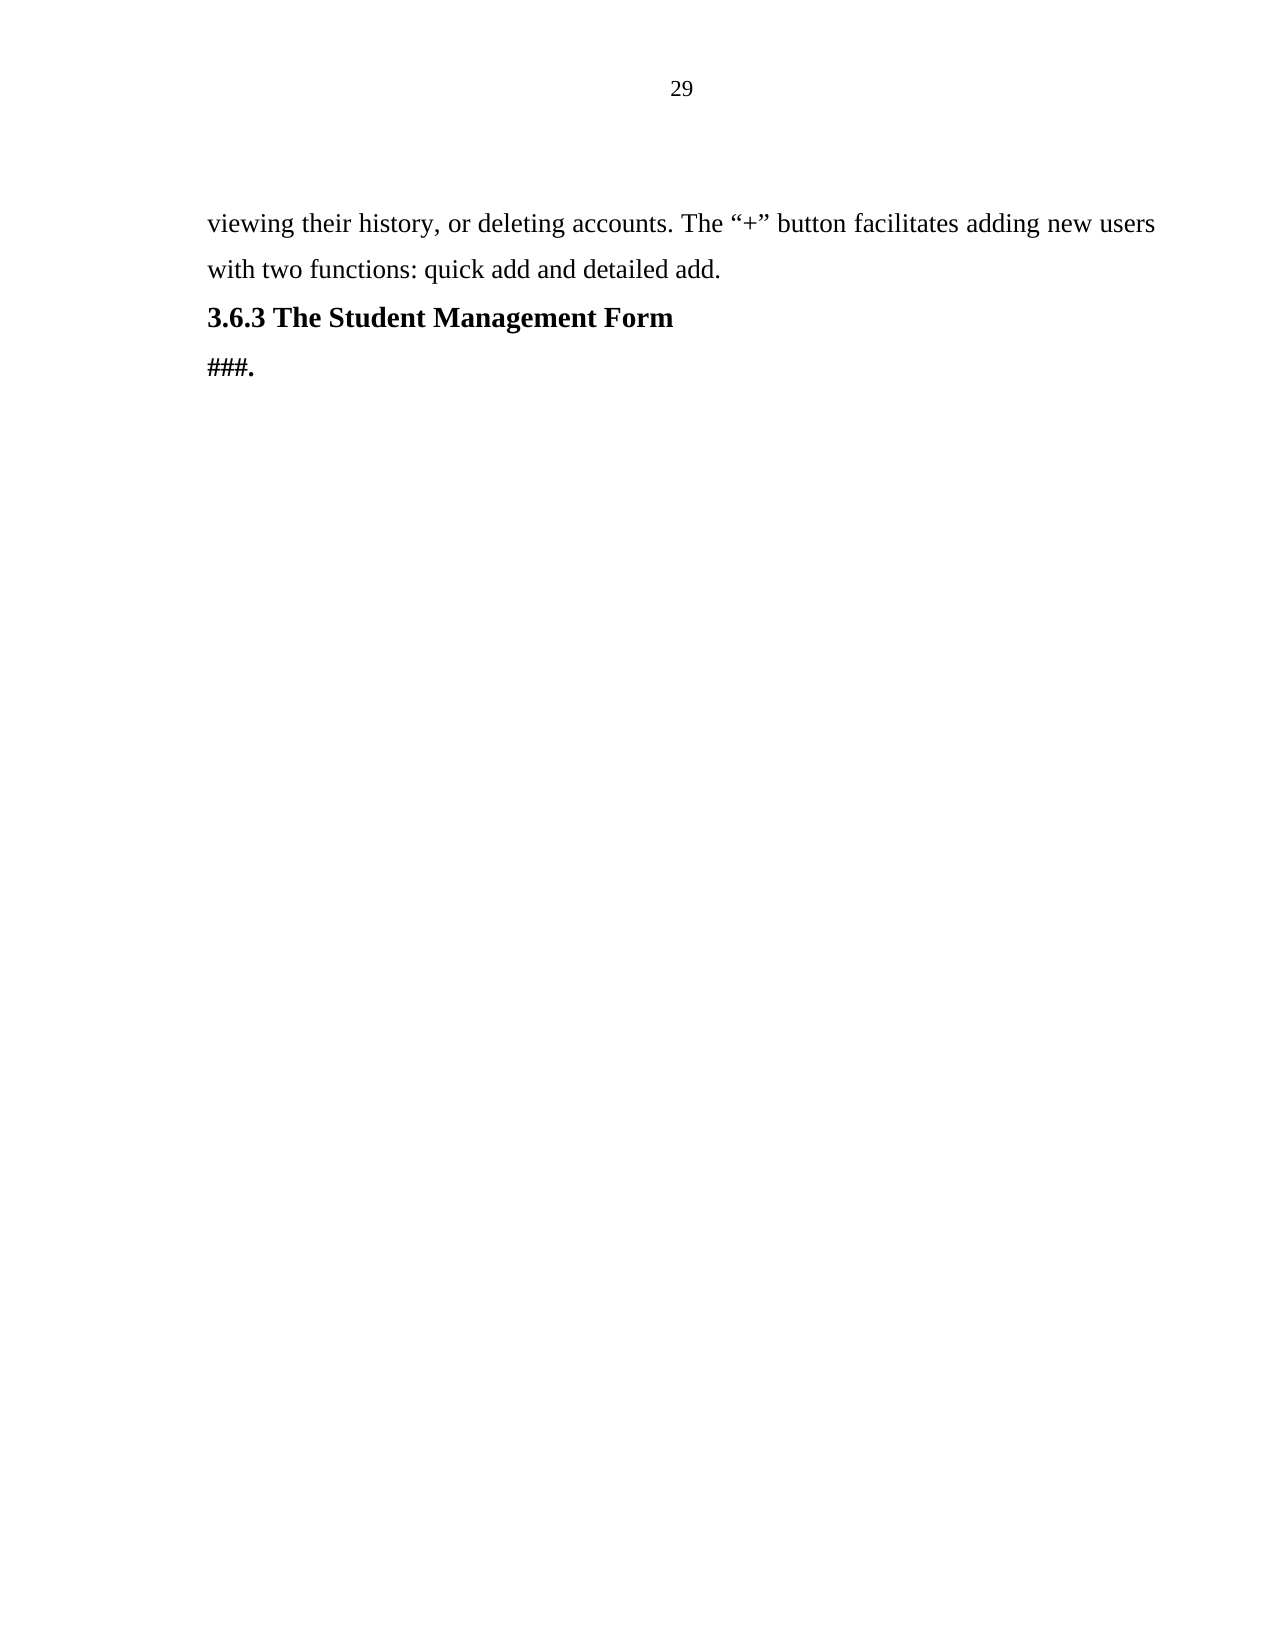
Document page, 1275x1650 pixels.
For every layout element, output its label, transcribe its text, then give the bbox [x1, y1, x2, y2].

text ###. [207, 351, 1156, 382]
text viewing their history, or deleting accounts. The “+” button facilitates adding new users with two functions: quick add and detailed add. [207, 207, 1156, 285]
text 3.6.3 The Student Management Form [207, 300, 1156, 334]
